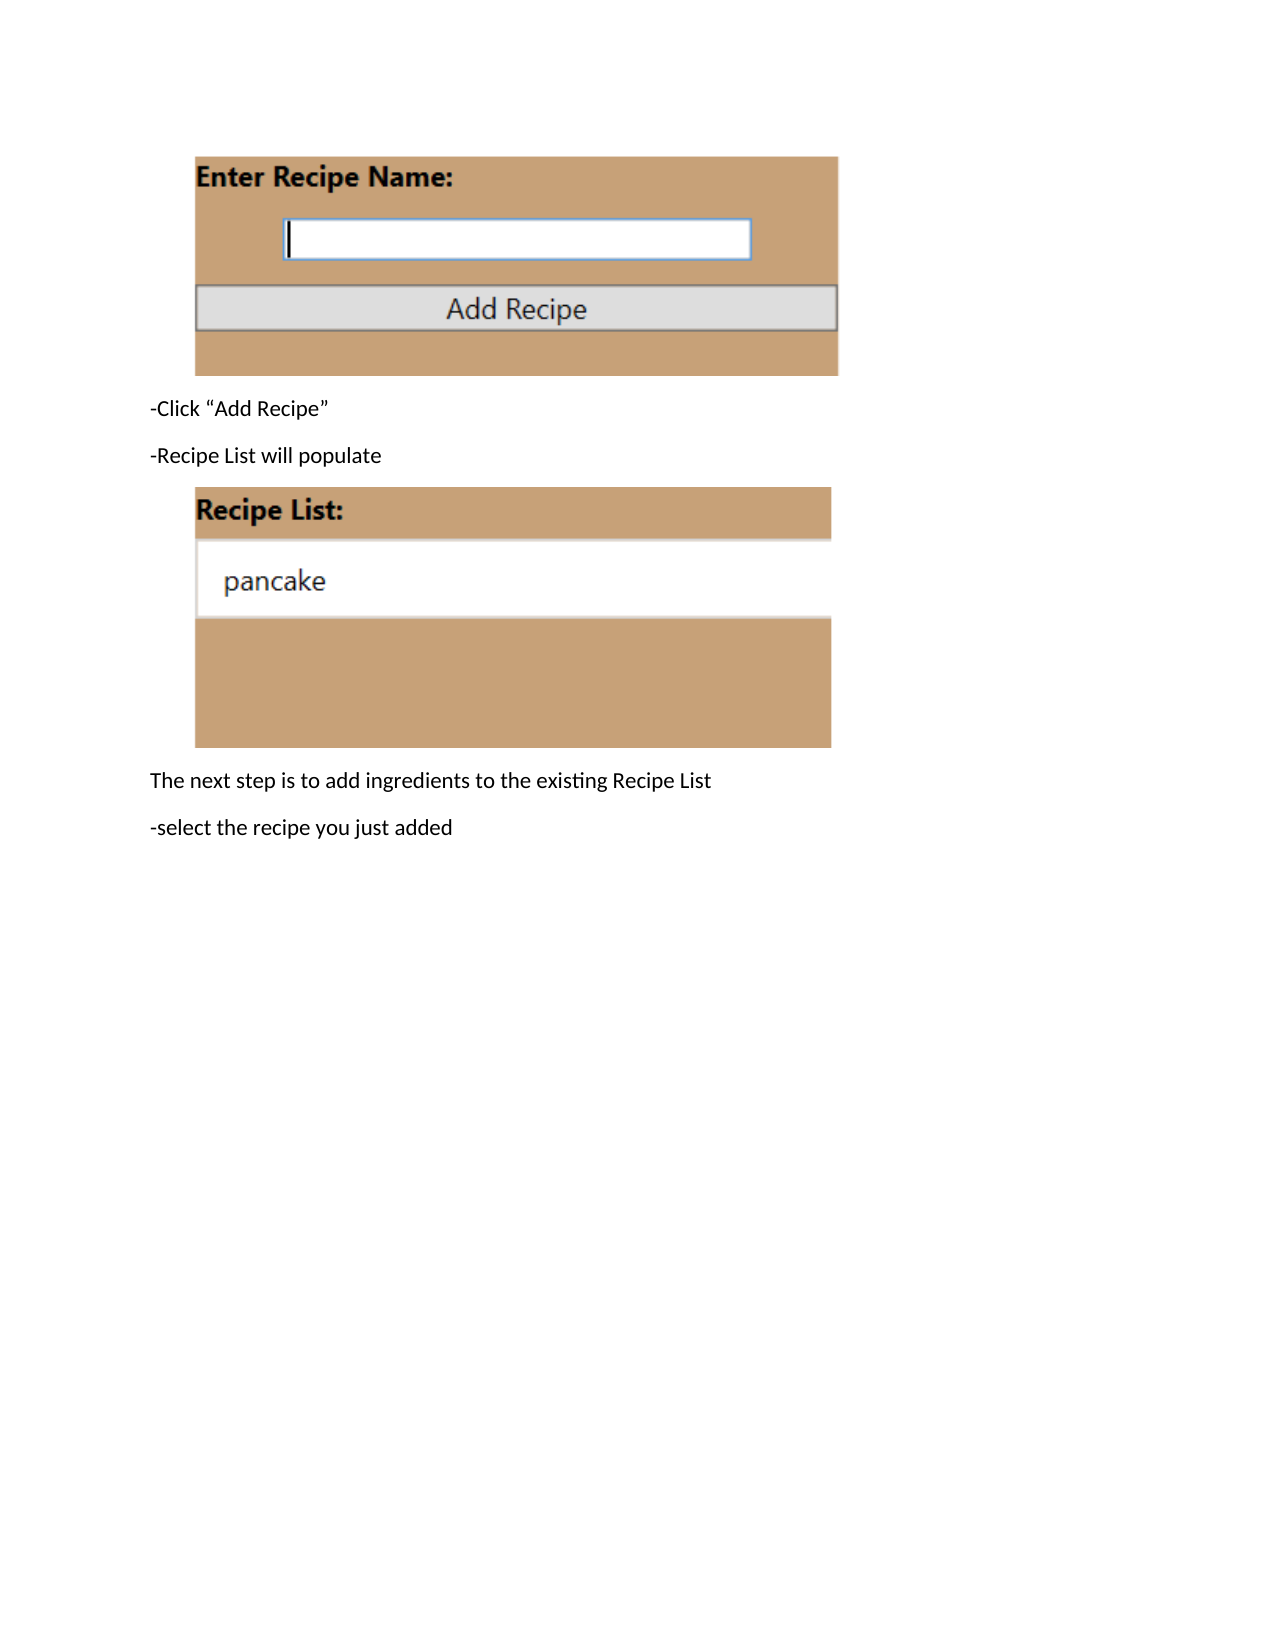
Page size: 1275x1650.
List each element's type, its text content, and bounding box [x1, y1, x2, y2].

text -Recipe List will populate [150, 441, 1125, 469]
text -select the recipe you just added [150, 813, 1125, 841]
picture [150, 487, 832, 748]
text The next step is to add ingredients to the existing Recipe List [150, 766, 1125, 794]
text -Click “Add Recipe” [150, 394, 1125, 422]
picture [150, 150, 843, 376]
